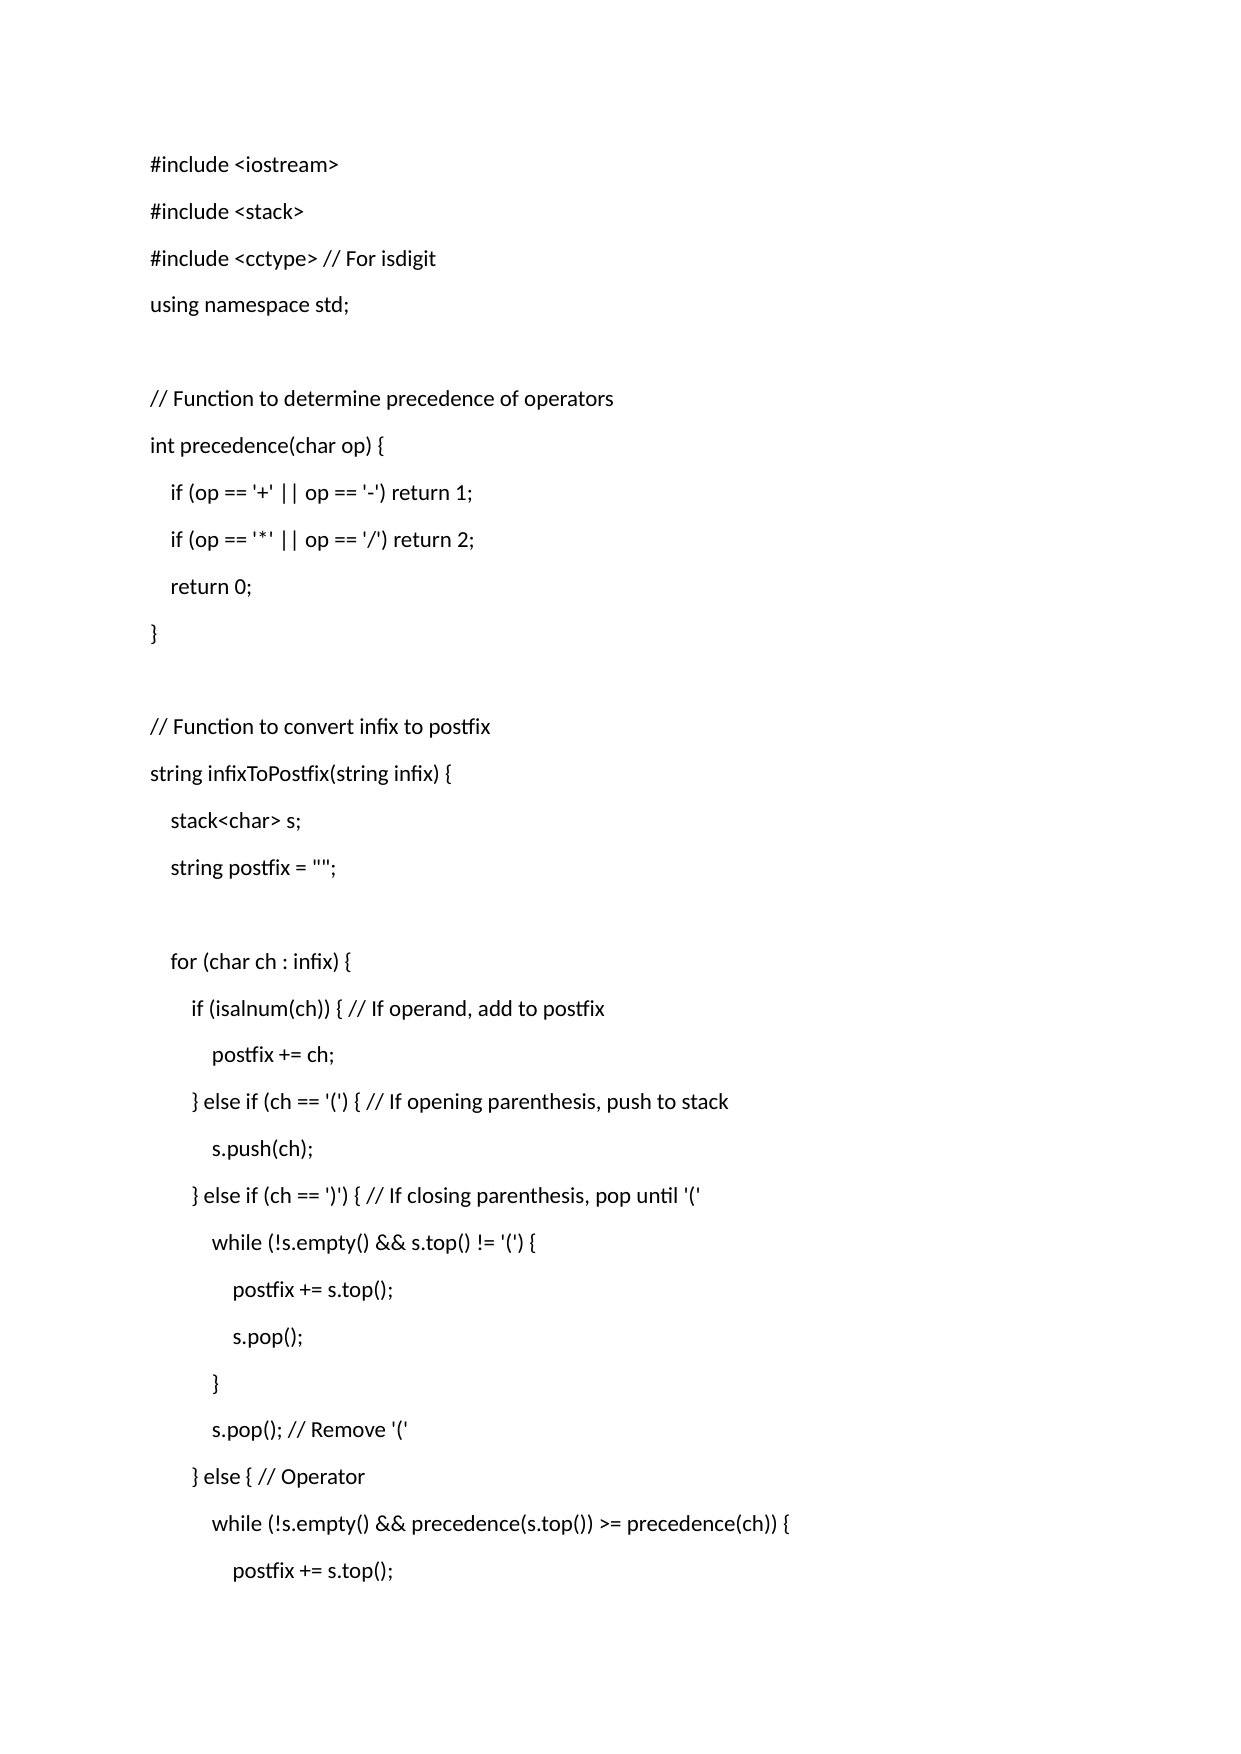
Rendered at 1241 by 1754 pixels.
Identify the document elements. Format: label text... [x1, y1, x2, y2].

text } [150, 619, 1090, 647]
text postfix += ch; [150, 1041, 1090, 1069]
text string postfix = ""; [150, 853, 1090, 881]
text s.pop(); [150, 1322, 1090, 1350]
text if (isalnum(ch)) { // If operand, add to postfix [150, 994, 1090, 1022]
text while (!s.empty() && precedence(s.top()) >= precedence(ch)) { [150, 1509, 1090, 1537]
text using namespace std; [150, 291, 1090, 319]
text postfix += s.top(); [150, 1275, 1090, 1303]
text #include <iostream> [150, 150, 1090, 178]
text if (op == '+' || op == '-') return 1; [150, 478, 1090, 506]
text if (op == '*' || op == '/') return 2; [150, 525, 1090, 553]
text // Function to convert infix to postfix [150, 712, 1090, 741]
text s.push(ch); [150, 1134, 1090, 1162]
text } [150, 1369, 1090, 1397]
text } else if (ch == '(') { // If opening parenthesis, push to stack [150, 1087, 1090, 1116]
text // Function to determine precedence of operators [150, 384, 1090, 412]
text #include <cctype> // For isdigit [150, 244, 1090, 272]
text postfix += s.top(); [150, 1556, 1090, 1584]
text } else { // Operator [150, 1462, 1090, 1491]
text } else if (ch == ')') { // If closing parenthesis, pop until '(' [150, 1181, 1090, 1209]
text string infixToPostfix(string infix) { [150, 759, 1090, 787]
text s.pop(); // Remove '(' [150, 1416, 1090, 1444]
text #include <stack> [150, 197, 1090, 225]
text for (char ch : infix) { [150, 947, 1090, 975]
text stack<char> s; [150, 806, 1090, 834]
text while (!s.empty() && s.top() != '(') { [150, 1228, 1090, 1256]
text return 0; [150, 572, 1090, 600]
text int precedence(char op) { [150, 431, 1090, 459]
